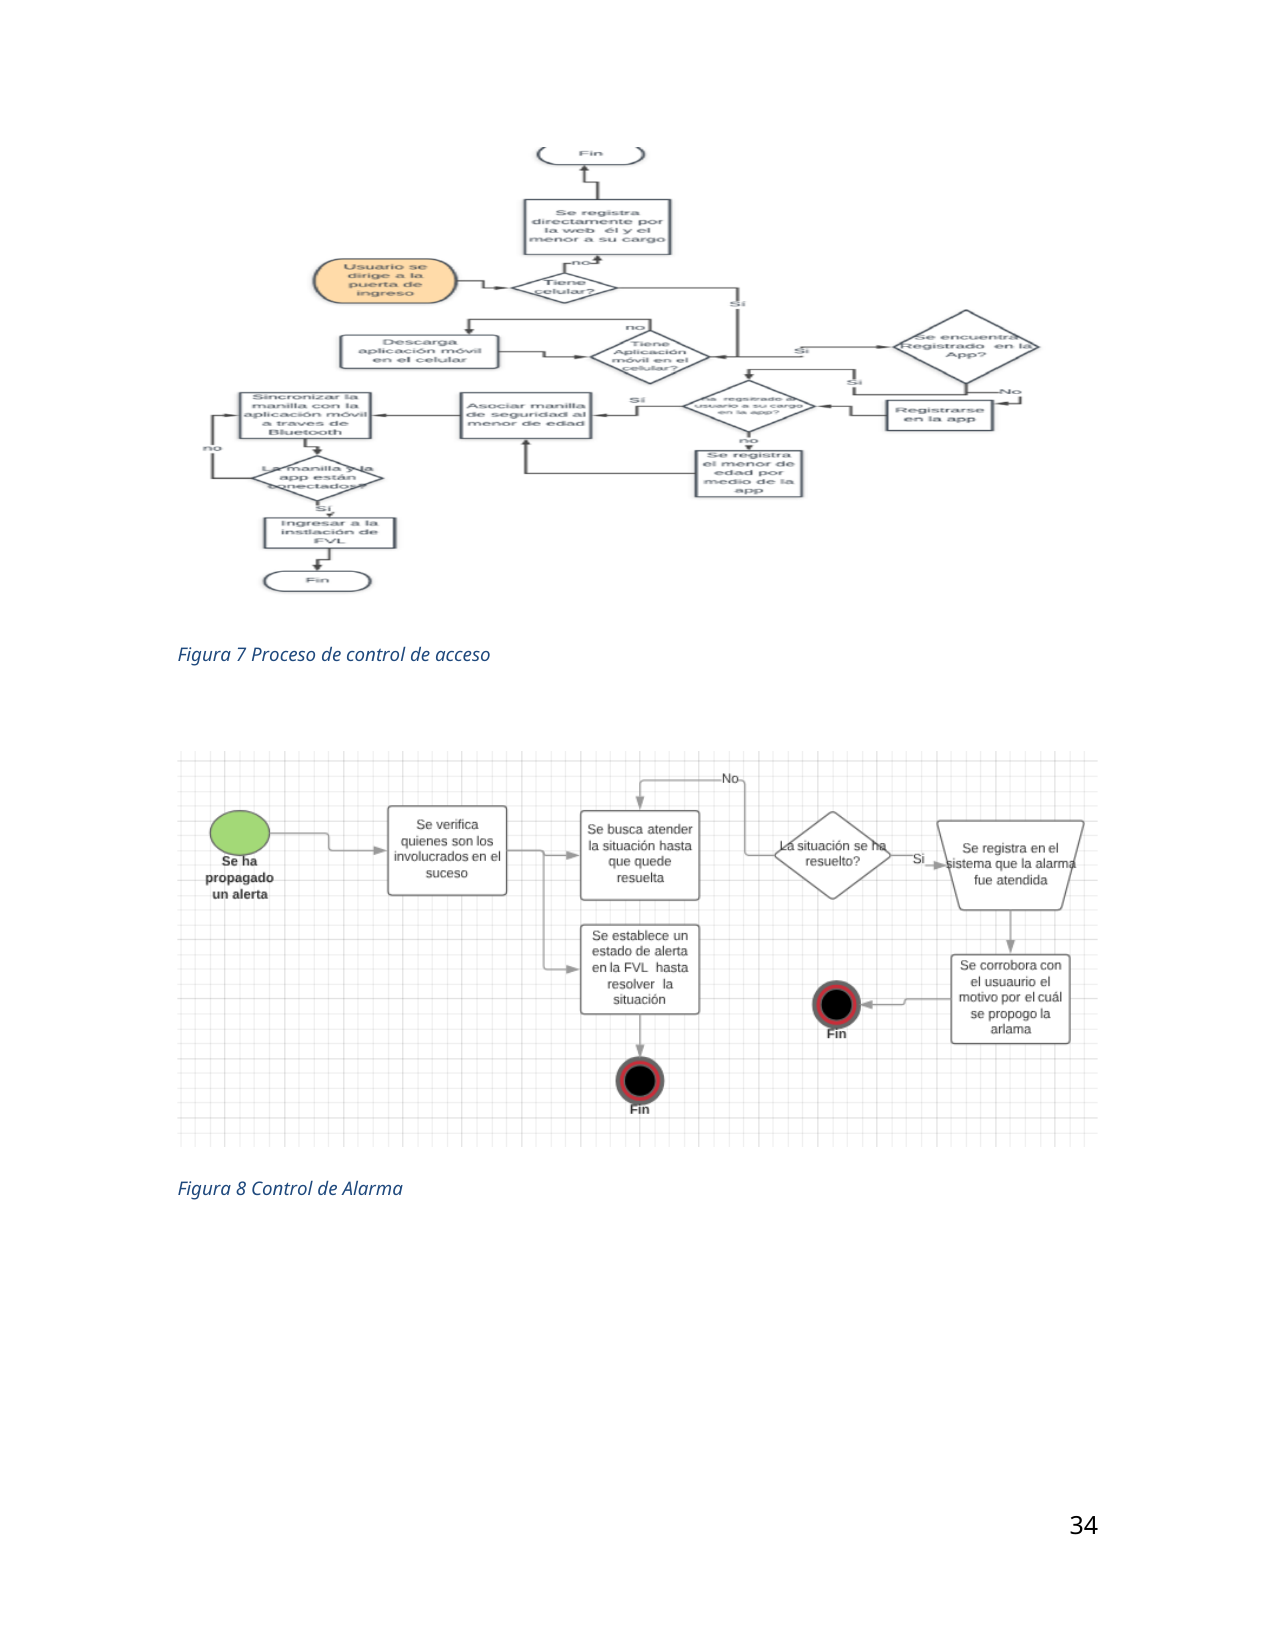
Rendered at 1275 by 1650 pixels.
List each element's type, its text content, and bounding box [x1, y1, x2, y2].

picture [177, 147, 1075, 612]
text Figura 8 Control de Alarma [177, 1176, 1098, 1201]
text Figura 7 Proceso de control de acceso [177, 641, 1098, 667]
picture [177, 751, 1098, 1147]
